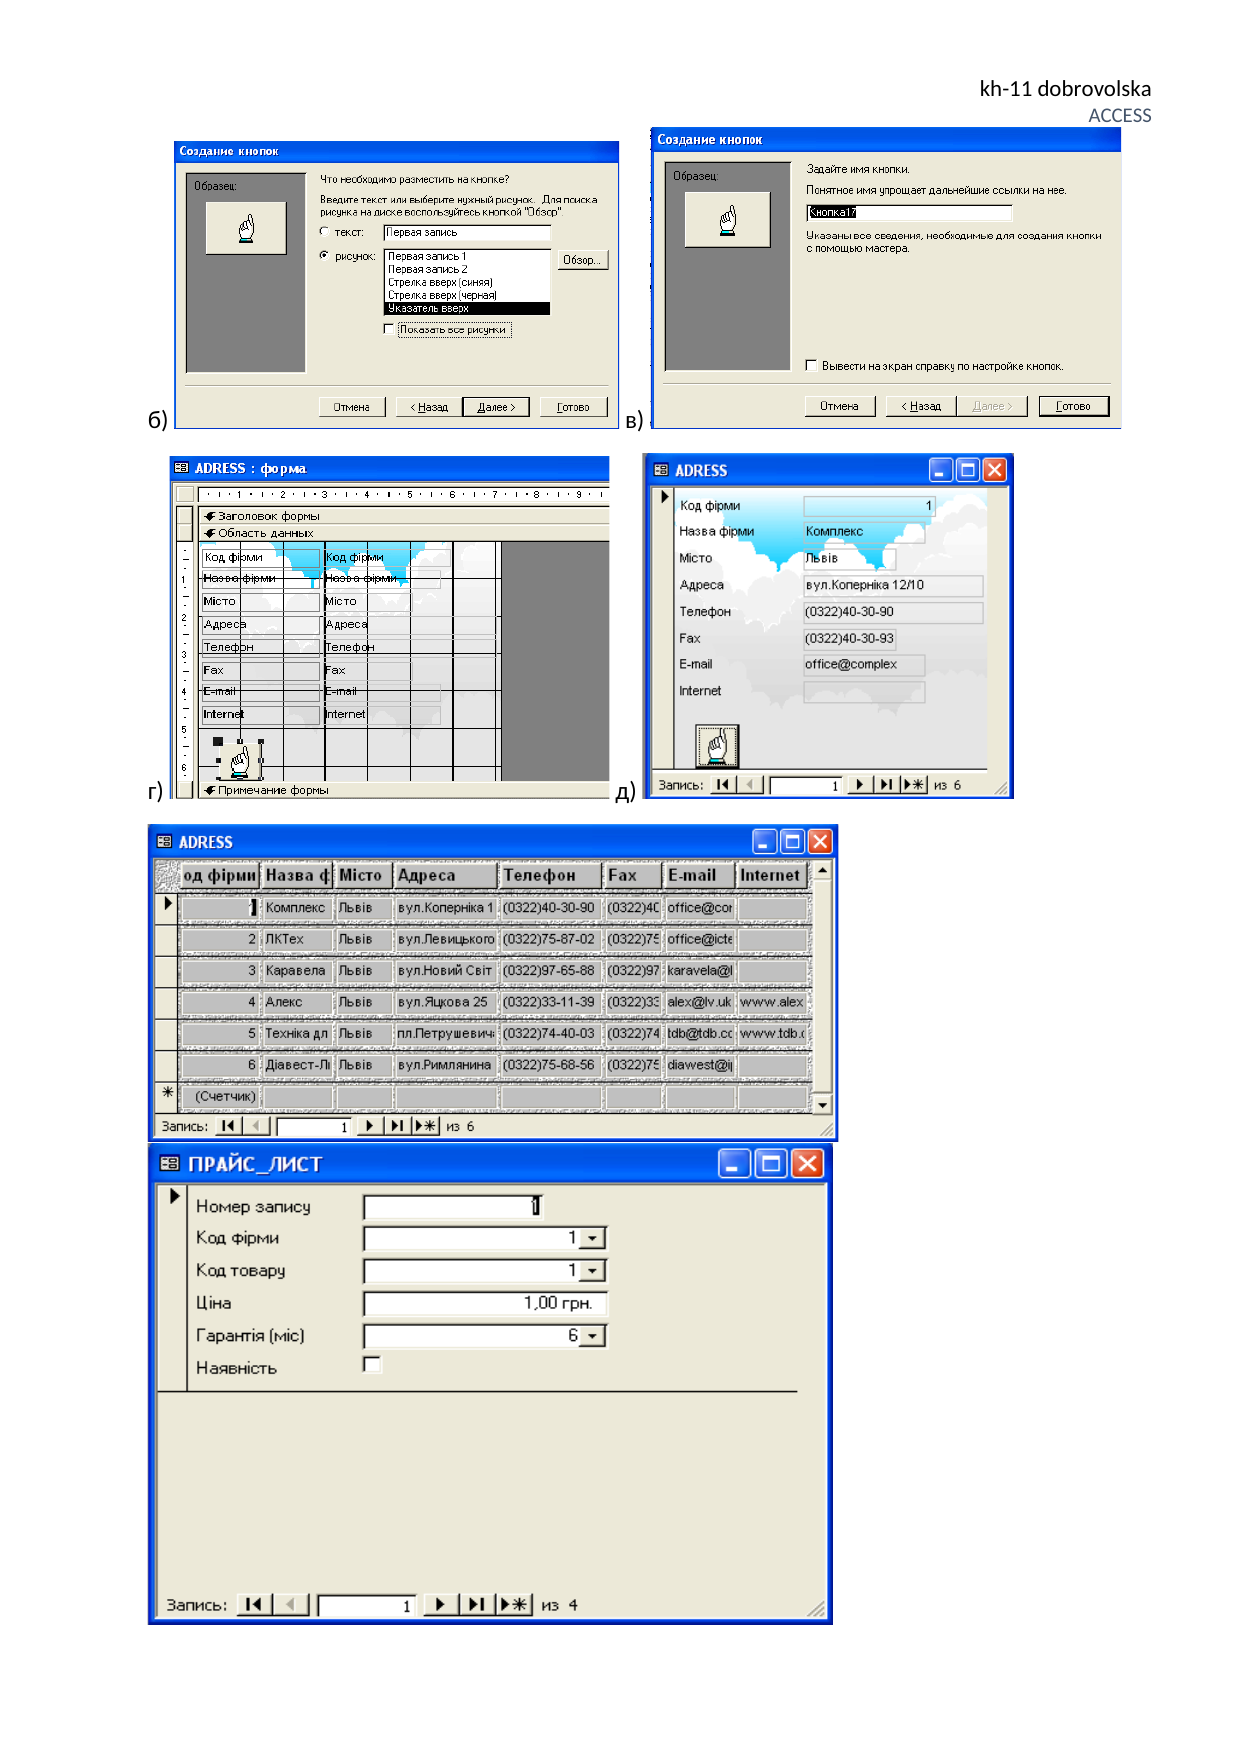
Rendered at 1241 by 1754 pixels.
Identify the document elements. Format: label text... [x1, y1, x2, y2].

picture [147, 824, 839, 1142]
picture [650, 127, 1122, 429]
picture [174, 141, 620, 429]
picture [642, 453, 1014, 799]
picture [169, 456, 610, 799]
picture [147, 1143, 833, 1625]
